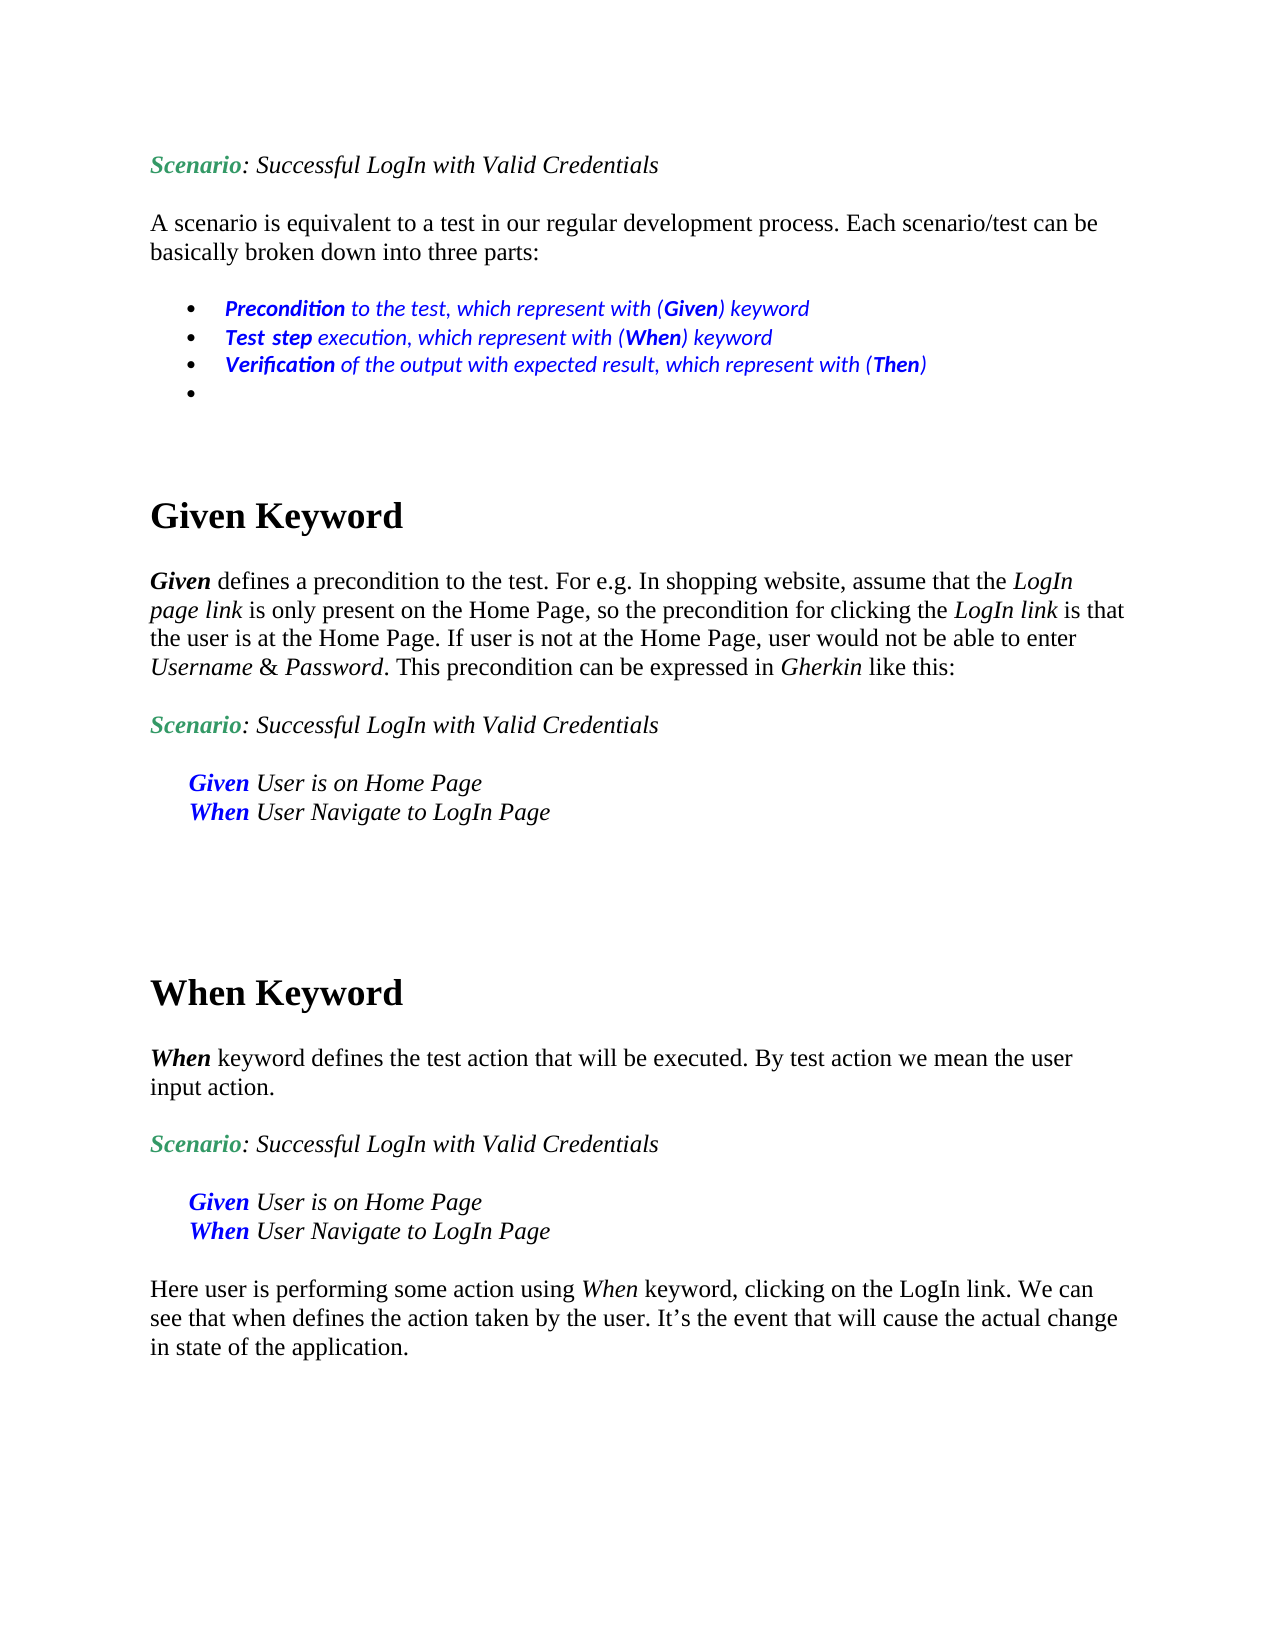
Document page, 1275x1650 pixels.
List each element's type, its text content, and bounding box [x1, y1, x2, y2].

list Precondition to the test, which represent with (Given) keyword [187, 294, 1125, 323]
text Scenario: Successful LogIn with Valid Credentials [150, 150, 1125, 179]
text Given User is on Home Page When User Navigate to LogIn Page [150, 768, 1125, 826]
text Scenario: Successful LogIn with Valid Credentials [150, 710, 1125, 739]
text A scenario is equivalent to a test in our regular development process. Each scenario/test can be basically broken down into three parts: [150, 208, 1125, 265]
list Test step execution, which represent with (When) keyword [187, 323, 1125, 351]
subtitle Given Keyword [150, 494, 1125, 537]
text Scenario: Successful LogIn with Valid Credentials [150, 1129, 1125, 1158]
subtitle When Keyword [150, 971, 1125, 1014]
text When keyword defines the test action that will be executed. By test action we mean the user input action. [150, 1043, 1125, 1100]
list Verification of the output with expected result, which represent with (Then) [187, 351, 1125, 379]
text Given User is on Home Page When User Navigate to LogIn Page [150, 1187, 1125, 1245]
text Here user is performing some action using When keyword, clicking on the LogIn link. We can see that when defines the action taken by the user. It’s the event that will cause the actual change in state of the application. [150, 1274, 1125, 1360]
text Given defines a precondition to the test. For e.g. In shopping website, assume that the LogIn page link is only present on the Home Page, so the precondition for clicking the LogIn link is that the user is at the Home Page. If user is not at the Home Page, user would not be able to enter Username & Password. This precondition can be expressed in Gherkin like this: [150, 566, 1125, 681]
